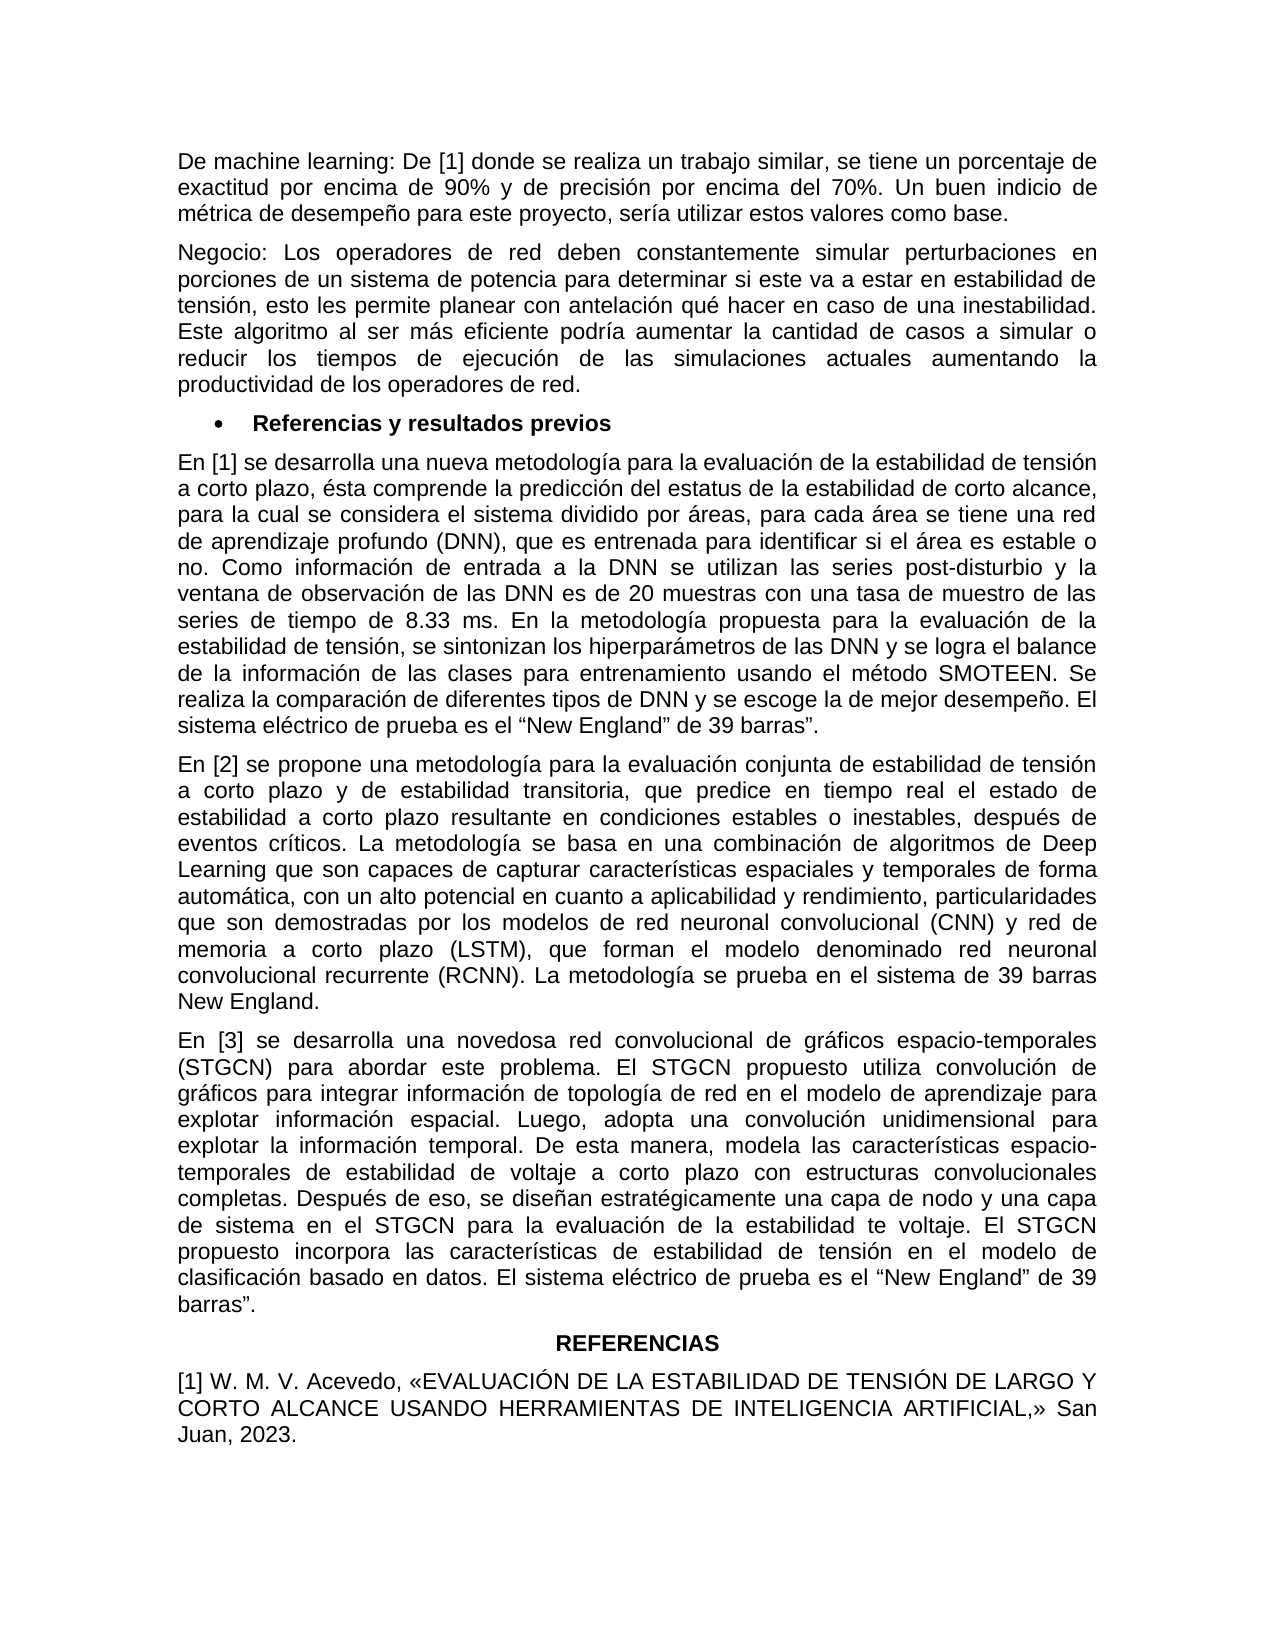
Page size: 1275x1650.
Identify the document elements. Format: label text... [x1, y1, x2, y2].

text En se desarrolla una novedosa red convolucional de gráficos espacio-temporales (STGCN) para abordar este problema. El STGCN propuesto utiliza convolución de gráficos para integrar información de topología de red en el modelo de aprendizaje para explotar información espacial. Luego, adopta una convolución unidimensional para explotar la información temporal. De esta manera, modela las características espacio-temporales de estabilidad de voltaje a corto plazo con estructuras convolucionales completas. Después de eso, se diseñan estratégicamente una capa de nodo y una capa de sistema en el STGCN para la evaluación de la estabilidad te voltaje. El STGCN propuesto incorpora las características de estabilidad de tensión en el modelo de clasificación basado en datos. El sistema eléctrico de prueba es el “New England” de 39 barras”. [177, 1027, 1098, 1317]
text De machine learning: De donde se realiza un trabajo similar, se tiene un porcentaje de exactitud por encima de 90% y de precisión por encima del 70%. Un buen indicio de métrica de desempeño para este proyecto, sería utilizar estos valores como base. [177, 148, 1098, 227]
text En se propone una metodología para la evaluación conjunta de estabilidad de tensión a corto plazo y de estabilidad transitoria, que predice en tiempo real el estado de estabilidad a corto plazo resultante en condiciones estables o inestables, después de eventos críticos. La metodología se basa en una combinación de algoritmos de Deep Learning que son capaces de capturar características espaciales y temporales de forma automática, con un alto potencial en cuanto a aplicabilidad y rendimiento, particularidades que son demostradas por los modelos de red neuronal convolucional (CNN) y red de memoria a corto plazo (LSTM), que forman el modelo denominado red neuronal convolucional recurrente (RCNN). La metodología se prueba en el sistema de 39 barras New England. [177, 751, 1098, 1014]
text Negocio: Los operadores de red deben constantemente simular perturbaciones en porciones de un sistema de potencia para determinar si este va a estar en estabilidad de tensión, esto les permite planear con antelación qué hacer en caso de una inestabilidad. Este algoritmo al ser más eficiente podría aumentar la cantidad de casos a simular o reducir los tiempos de ejecución de las simulaciones actuales aumentando la productividad de los operadores de red. [177, 239, 1098, 397]
text En se desarrolla una nueva metodología para la evaluación de la estabilidad de tensión a corto plazo, ésta comprende la predicción del estatus de la estabilidad de corto alcance, para la cual se considera el sistema dividido por áreas, para cada área se tiene una red de aprendizaje profundo (DNN), que es entrenada para identificar si el área es estable o no. Como información de entrada a la DNN se utilizan las series post-disturbio y la ventana de observación de las DNN es de 20 muestras con una tasa de muestro de las series de tiempo de 8.33 ms. En la metodología propuesta para la evaluación de la estabilidad de tensión, se sintonizan los hiperparámetros de las DNN y se logra el balance de la información de las clases para entrenamiento usando el método SMOTEEN. Se realiza la comparación de diferentes tipos de DNN y se escoge la de mejor desempeño. El sistema eléctrico de prueba es el “New England” de 39 barras”. [177, 449, 1098, 738]
list Referencias y resultados previos [215, 410, 1098, 436]
text REFERENCIAS [177, 1329, 1098, 1356]
text [1] W. M. V. Acevedo, «EVALUACIÓN DE LA ESTABILIDAD DE TENSIÓN DE LARGO Y CORTO ALCANCE USANDO HERRAMIENTAS DE INTELIGENCIA ARTIFICIAL,» San Juan, 2023. [177, 1368, 1098, 1447]
